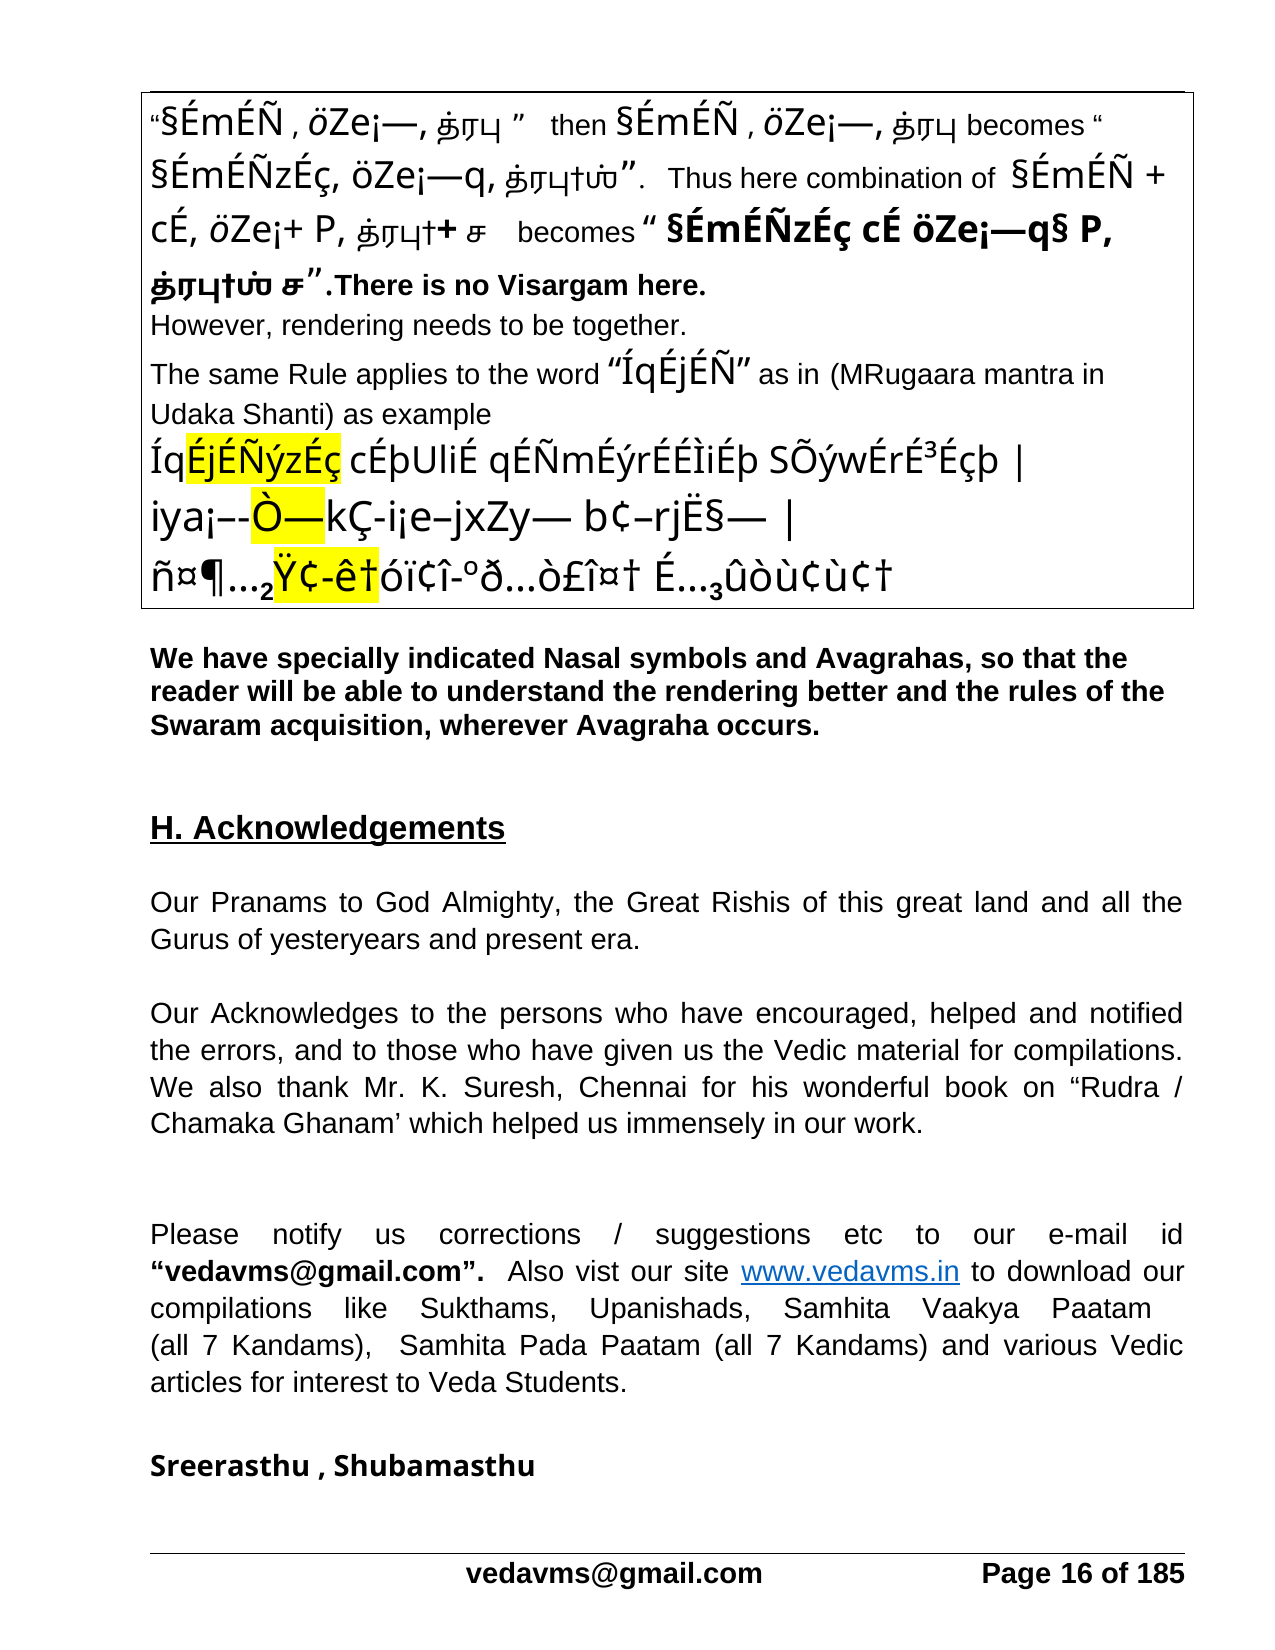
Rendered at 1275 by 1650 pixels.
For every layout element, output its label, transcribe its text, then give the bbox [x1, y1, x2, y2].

text Our Acknowledges to the persons who have encouraged, helped and notified the errors, and to those who have given us the Vedic material for compilations. We also thank Mr. K. Suresh, Chennai for his wonderful book on “Rudra / Chamaka Ghanam’ which helped us immensely in our work. [150, 996, 1185, 1140]
text H. Acknowledgements [150, 808, 1185, 847]
text Our Pranams to God Almighty, the Great Rishis of this great land and all the Gurus of yesteryears and present era. [150, 885, 1185, 956]
text Sreerasthu , Shubamasthu [150, 1445, 1185, 1485]
text We have specially indicated Nasal symbols and Avagrahas, so that the reader will be able to understand the rendering better and the rules of the Swaram acquisition, wherever Avagraha occurs. [150, 641, 1185, 741]
